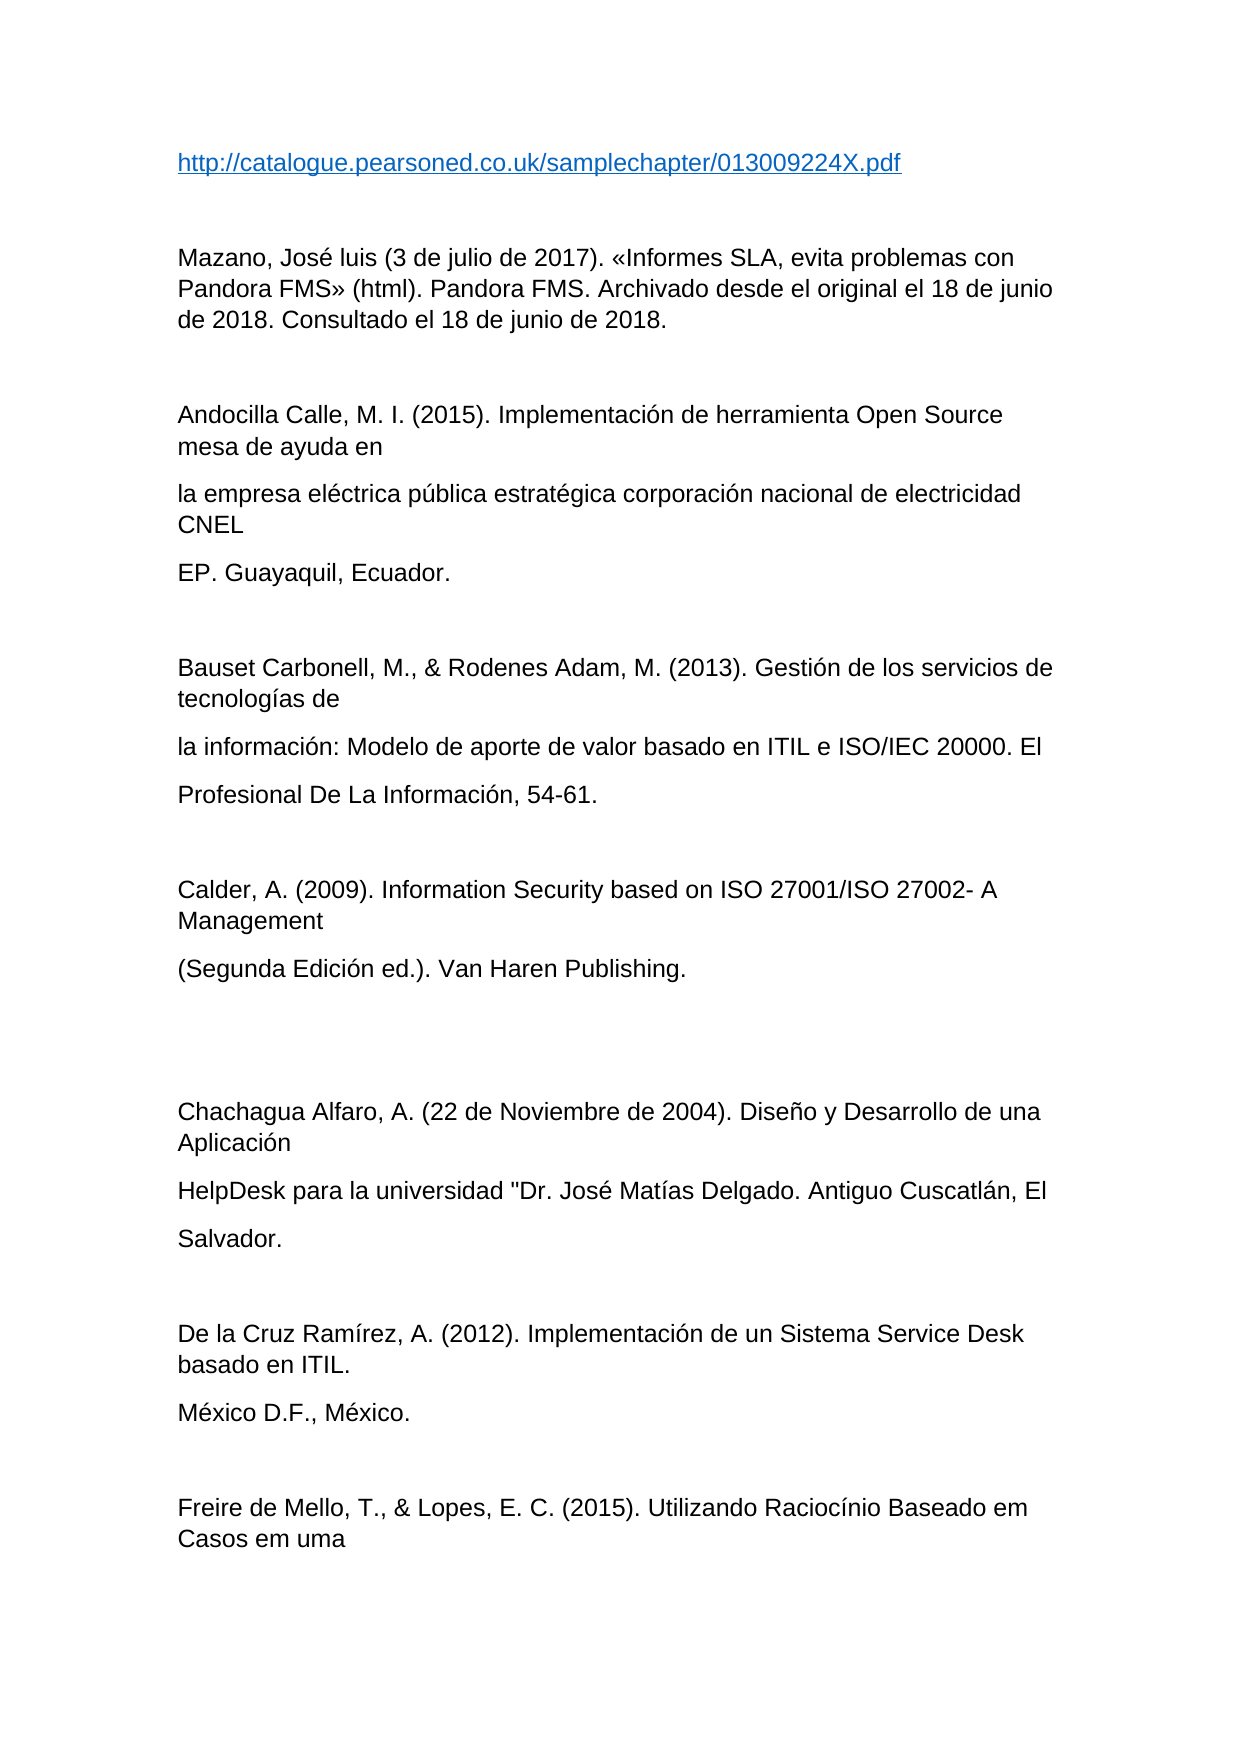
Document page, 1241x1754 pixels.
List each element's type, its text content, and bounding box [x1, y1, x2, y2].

text Bauset Carbonell, M., & Rodenes Adam, M. (2013). Gestión de los servicios de tecnologías de [177, 653, 1063, 713]
text Freire de Mello, T., & Lopes, E. C. (2015). Utilizando Raciocínio Baseado em Casos em uma [177, 1493, 1063, 1553]
text Mazano, José luis (3 de julio de 2017). «Informes SLA, evita problemas con Pandora FMS» (html). Pandora FMS. Archivado desde el original el 18 de junio de 2018. Consultado el 18 de junio de 2018. [177, 243, 1063, 334]
text Calder, A. (2009). Information Security based on ISO 27001/ISO 27002- A Management [177, 875, 1063, 935]
text http://catalogue.pearsoned.co.uk/samplechapter/013009224X.pdf [177, 148, 1063, 176]
text Andocilla Calle, M. I. (2015). Implementación de herramienta Open Source mesa de ayuda en [177, 401, 1063, 460]
text Salvador. [177, 1224, 1063, 1252]
text Profesional De La Información, 54-61. [177, 780, 1063, 809]
text (Segunda Edición ed.). Van Haren Publishing. [177, 954, 1063, 983]
text la información: Modelo de aporte de valor basado en ITIL e ISO/IEC 20000. El [177, 732, 1063, 761]
text la empresa eléctrica pública estratégica corporación nacional de electricidad CNEL [177, 479, 1063, 539]
text De la Cruz Ramírez, A. (2012). Implementación de un Sistema Service Desk basado en ITIL. [177, 1319, 1063, 1379]
text México D.F., México. [177, 1398, 1063, 1427]
text HelpDesk para la universidad "Dr. José Matías Delgado. Antiguo Cuscatlán, El [177, 1176, 1063, 1205]
text Chachagua Alfaro, A. (22 de Noviembre de 2004). Diseño y Desarrollo de una Aplicación [177, 1097, 1063, 1157]
text EP. Guayaquil, Ecuador. [177, 558, 1063, 587]
